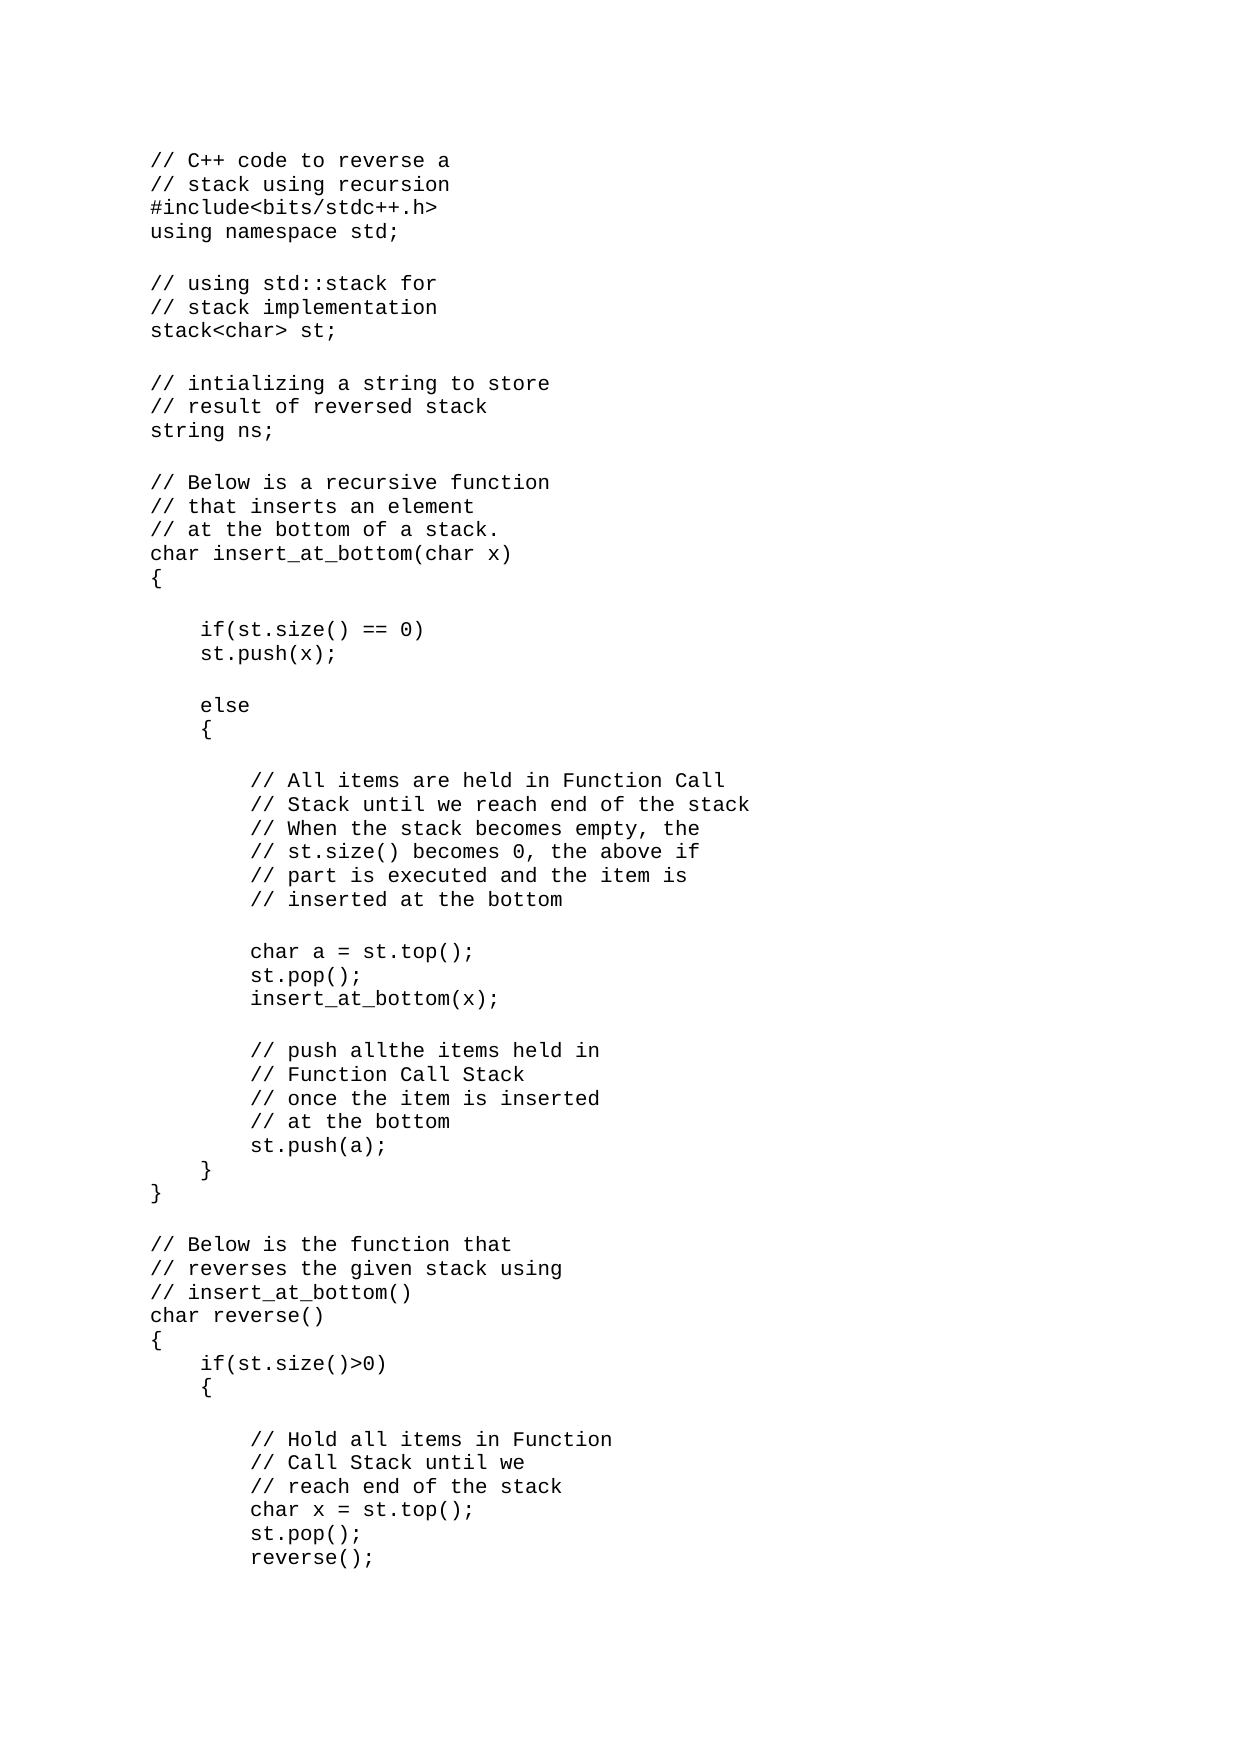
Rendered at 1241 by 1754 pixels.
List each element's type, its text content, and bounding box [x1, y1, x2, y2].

text // Below is a recursive function [150, 472, 1090, 496]
text #include<bits/stdc++.h> [150, 197, 1090, 221]
text // push allthe items held in [150, 1040, 1090, 1064]
text { [150, 1376, 1090, 1400]
text char x = st.top(); [150, 1499, 1090, 1523]
text } [150, 1159, 1090, 1182]
text // that inserts an element [150, 496, 1090, 519]
text char insert_at_bottom(char x) [150, 543, 1090, 567]
text // Below is the function that [150, 1234, 1090, 1258]
text reverse(); [150, 1547, 1090, 1570]
text { [150, 567, 1090, 590]
text char a = st.top(); [150, 941, 1090, 964]
text { [150, 718, 1090, 742]
text st.push(x); [150, 642, 1090, 666]
text st.pop(); [150, 964, 1090, 988]
text // All items are held in Function Call [150, 771, 1090, 794]
text else [150, 695, 1090, 718]
text } [150, 1182, 1090, 1206]
text char reverse() [150, 1305, 1090, 1329]
text // stack using recursion [150, 174, 1090, 197]
text // using std::stack for [150, 273, 1090, 297]
text if(st.size()>0) [150, 1353, 1090, 1376]
text // st.size() becomes 0, the above if [150, 841, 1090, 865]
text // C++ code to reverse a [150, 150, 1090, 174]
text // at the bottom of a stack. [150, 519, 1090, 543]
text // Call Stack until we [150, 1452, 1090, 1476]
text // at the bottom [150, 1111, 1090, 1135]
text // once the item is inserted [150, 1088, 1090, 1111]
text // insert_at_bottom() [150, 1282, 1090, 1305]
text // Function Call Stack [150, 1064, 1090, 1088]
text // part is executed and the item is [150, 865, 1090, 889]
text // reverses the given stack using [150, 1258, 1090, 1282]
text { [150, 1329, 1090, 1353]
text string ns; [150, 420, 1090, 443]
text // inserted at the bottom [150, 889, 1090, 912]
text // When the stack becomes empty, the [150, 818, 1090, 841]
text st.pop(); [150, 1523, 1090, 1547]
text // result of reversed stack [150, 396, 1090, 420]
text // intializing a string to store [150, 373, 1090, 396]
text // Stack until we reach end of the stack [150, 794, 1090, 818]
text st.push(a); [150, 1135, 1090, 1159]
text // reach end of the stack [150, 1476, 1090, 1499]
text if(st.size() == 0) [150, 619, 1090, 642]
text using namespace std; [150, 221, 1090, 244]
text // Hold all items in Function [150, 1428, 1090, 1452]
text stack<char> st; [150, 320, 1090, 344]
text insert_at_bottom(x); [150, 988, 1090, 1012]
text // stack implementation [150, 297, 1090, 320]
